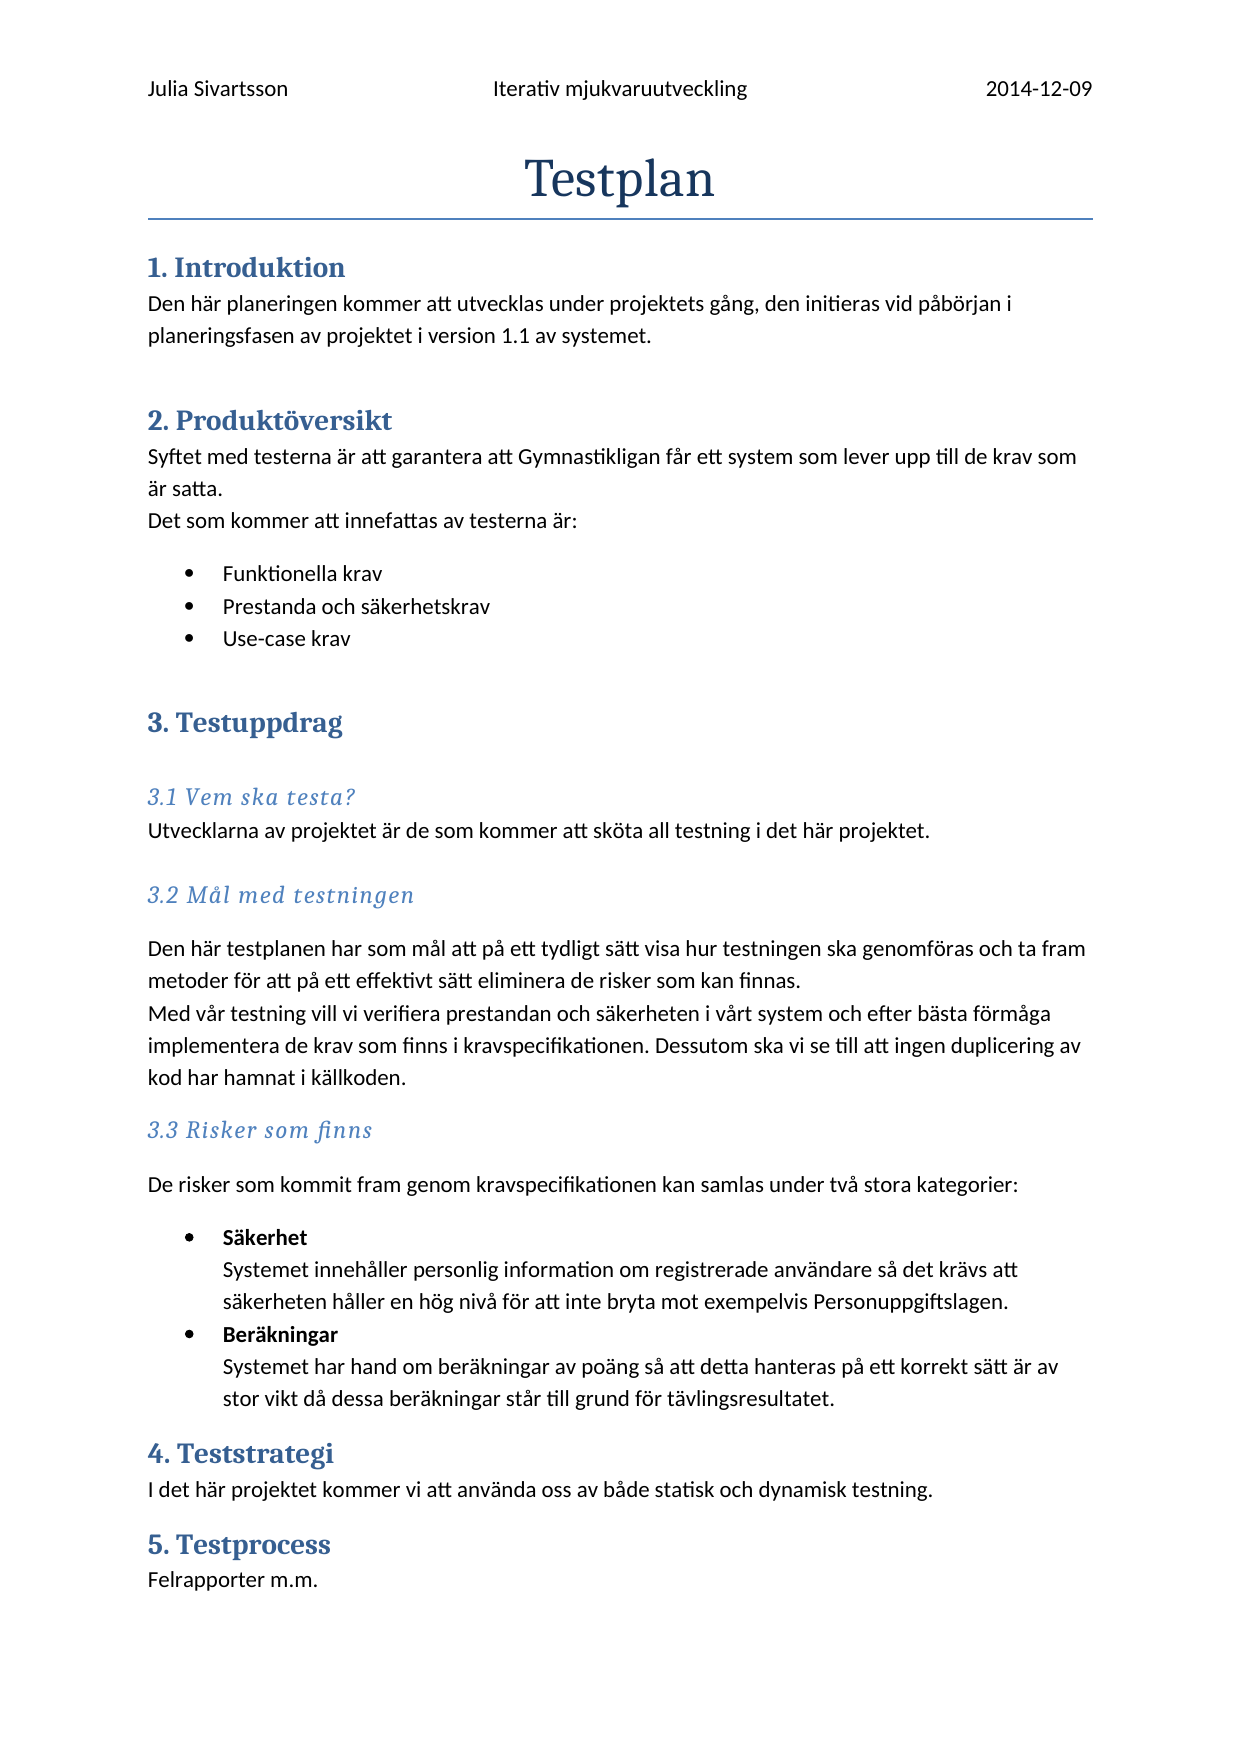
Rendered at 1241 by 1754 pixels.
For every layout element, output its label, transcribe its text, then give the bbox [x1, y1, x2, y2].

text 3.1 Vem ska testa? Utvecklarna av projektet är de som kommer att sköta all testning i det här projektet. 3.2 Mål med testningen [148, 783, 1093, 909]
list Säkerhet [185, 1223, 1093, 1251]
text 5. Testprocess Felrapporter m.m. [148, 1528, 1093, 1593]
text Den här testplanen har som mål att på ett tydligt sätt visa hur testningen ska genomföras och ta fram metoder för att på ett effektivt sätt eliminera de risker som kan finnas. Med vår testning vill vi verifiera prestandan och säkerheten i vårt system och efter bästa förmåga implementera de krav som finns i kravspecifikationen. Dessutom ska vi se till att ingen duplicering av kod har hamnat i källkoden. [148, 934, 1093, 1091]
text 4. Teststrategi I det här projektet kommer vi att använda oss av både statisk och dynamisk testning. [148, 1437, 1093, 1503]
list Systemet innehåller personlig information om registrerade användare så det krävs att säkerheten håller en hög nivå för att inte bryta mot exempelvis Personuppgiftslagen. [223, 1255, 1093, 1316]
text 1. Introduktion Den här planeringen kommer att utvecklas under projektets gång, den initieras vid påbörjan i planeringsfasen av projektet i version 1.1 av systemet. [148, 252, 1093, 349]
list Prestanda och säkerhetskrav [185, 592, 1093, 620]
list Beräkningar [185, 1320, 1093, 1348]
subtitle 2. Produktöversikt [148, 404, 1093, 437]
list Systemet har hand om beräkningar av poäng så att detta hanteras på ett korrekt sätt är av stor vikt då dessa beräkningar står till grund för tävlingsresultatet. [223, 1352, 1093, 1412]
list Use-case krav [185, 624, 1093, 652]
title Testplan [148, 148, 1093, 218]
subtitle 3.3 Risker som finns [148, 1116, 1093, 1145]
text De risker som kommit fram genom kravspecifikationen kan samlas under två stora kategorier: [148, 1170, 1093, 1198]
subtitle 3. Testuppdrag [148, 706, 1093, 778]
text Syftet med testerna är att garantera att Gymnastikligan får ett system som lever upp till de krav som är satta. Det som kommer att innefattas av testerna är: [148, 442, 1093, 534]
list Funktionella krav [185, 559, 1093, 588]
